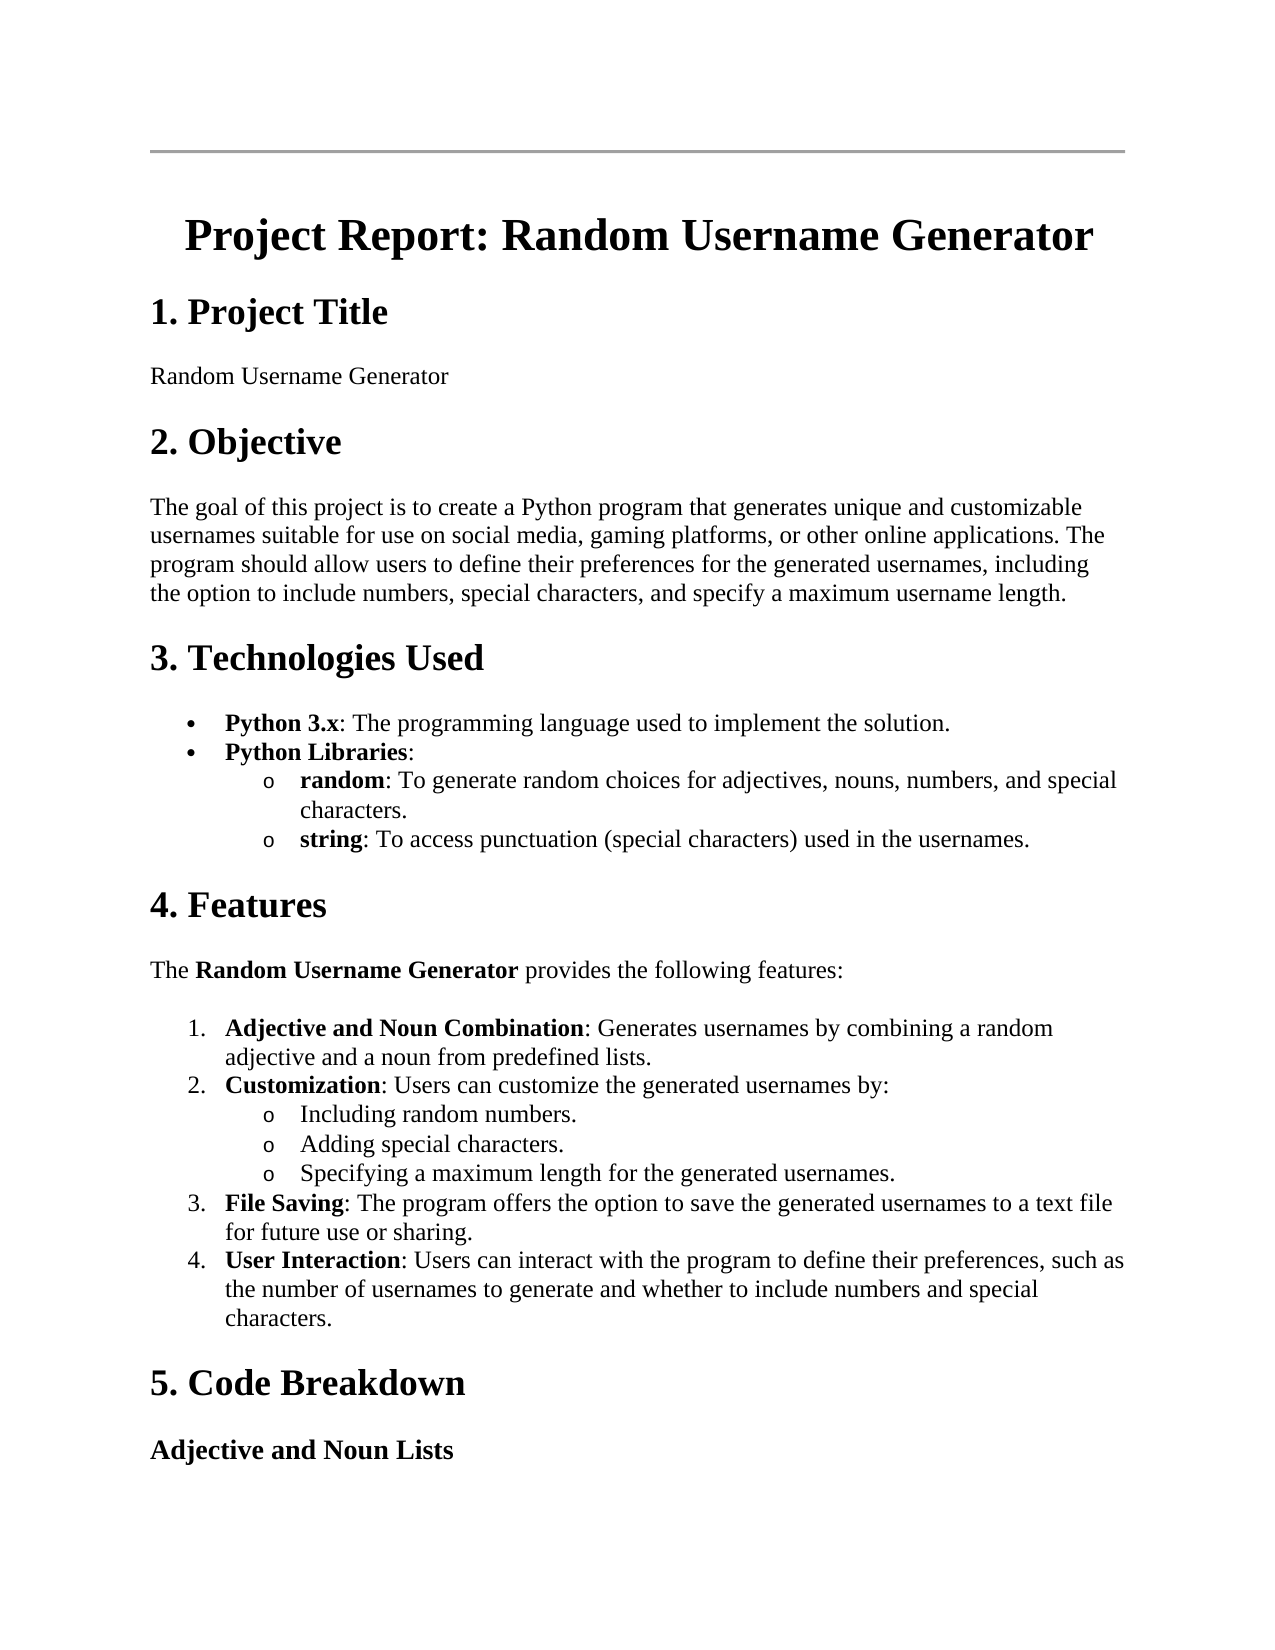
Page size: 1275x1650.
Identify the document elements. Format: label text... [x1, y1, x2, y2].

list Python 3.x: The programming language used to implement the solution. [187, 708, 1125, 737]
text The goal of this project is to create a Python program that generates unique and customizable usernames suitable for use on social media, gaming platforms, or other online applications. The program should allow users to define their preferences for the generated usernames, including the option to include numbers, special characters, and specify a maximum username length. [150, 492, 1125, 607]
text Adjective and Noun Lists [150, 1433, 1125, 1465]
list Python Libraries: [187, 737, 1125, 766]
text Project Report: Random Username Generator [150, 207, 1125, 260]
list Adjective and Noun Combination: Generates usernames by combining a random adjective and a noun from predefined lists. [187, 1013, 1125, 1070]
list Adding special characters. [262, 1129, 1125, 1158]
list User Interaction: Users can interact with the program to define their preferences, such as the number of usernames to generate and whether to include numbers and special characters. [187, 1245, 1125, 1332]
list Including random numbers. [262, 1099, 1125, 1129]
text 5. Code Breakdown [150, 1361, 1125, 1404]
list random: To generate random choices for adjectives, nouns, numbers, and special characters. [262, 766, 1125, 824]
text Random Username Generator [150, 361, 1125, 390]
list string: To access punctuation (special characters) used in the usernames. [262, 824, 1125, 853]
list Customization: Users can customize the generated usernames by: [187, 1070, 1125, 1099]
text 1. Project Title [150, 289, 1125, 332]
text 3. Technologies Used [150, 636, 1125, 679]
text 4. Features [150, 883, 1125, 926]
list Specifying a maximum length for the generated usernames. [262, 1158, 1125, 1188]
text 2. Objective [150, 419, 1125, 462]
list File Saving: The program offers the option to save the generated usernames to a text file for future use or sharing. [187, 1188, 1125, 1245]
text The Random Username Generator provides the following features: [150, 955, 1125, 984]
